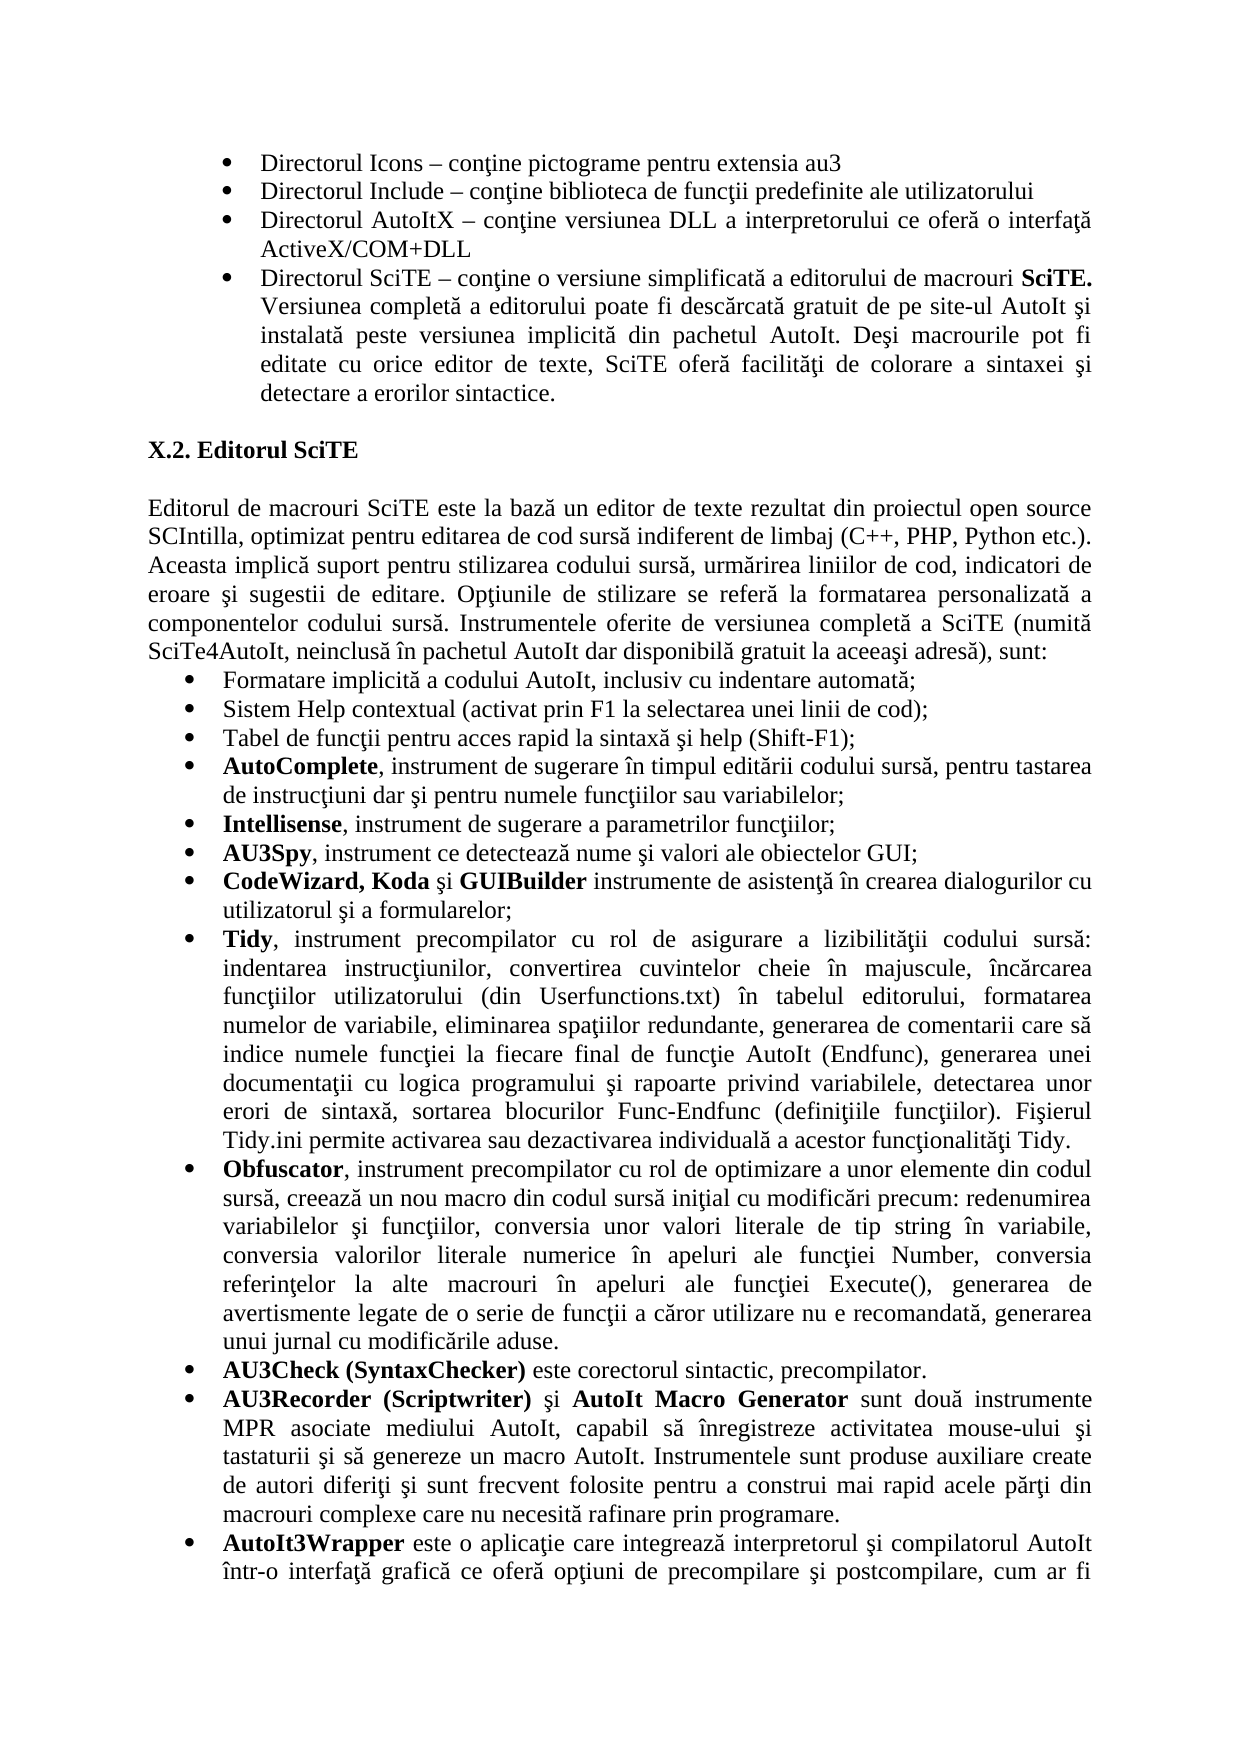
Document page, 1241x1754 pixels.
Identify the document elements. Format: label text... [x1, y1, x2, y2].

list Formatare implicită a codului AutoIt, inclusiv cu indentare automată; [185, 665, 1093, 694]
list Directorul Icons – conţine pictograme pentru extensia au3 [223, 148, 1093, 176]
list Tabel de funcţii pentru acces rapid la sintaxă şi help (Shift-F1); [185, 723, 1093, 751]
list AU3Recorder (Scriptwriter) şi AutoIt Macro Generator sunt două instrumente MPR asociate mediului AutoIt, capabil să înregistreze activitatea mouse-ului şi tastaturii şi să genereze un macro AutoIt. Instrumentele sunt produse auxiliare create de autori diferiţi şi sunt frecvent folosite pentru a construi mai rapid acele părţi din macrouri complexe care nu necesită rafinare prin programare. [185, 1384, 1093, 1528]
list Intellisense, instrument de sugerare a parametrilor funcţiilor; [185, 809, 1093, 838]
text X.2. Editorul SciTE [148, 435, 1093, 464]
text Editorul de macrouri SciTE este la bază un editor de texte rezultat din proiectul open source SCIntilla, optimizat pentru editarea de cod sursă indiferent de limbaj (C++, PHP, Python etc.). Aceasta implică suport pentru stilizarea codului sursă, urmărirea liniilor de cod, indicatori de eroare şi sugestii de editare. Opţiunile de stilizare se referă la formatarea personalizată a componentelor codului sursă. Instrumentele oferite de versiunea completă a SciTE (numită SciTe4AutoIt, neinclusă în pachetul AutoIt dar disponibilă gratuit la aceeaşi adresă), sunt: [148, 493, 1093, 665]
list Tidy, instrument precompilator cu rol de asigurare a lizibilităţii codului sursă: indentarea instrucţiunilor, convertirea cuvintelor cheie în majuscule, încărcarea funcţiilor utilizatorului (din Userfunctions.txt) în tabelul editorului, formatarea numelor de variabile, eliminarea spaţiilor redundante, generarea de comentarii care să indice numele funcţiei la fiecare final de funcţie AutoIt (Endfunc), generarea unei documentaţii cu logica programului şi rapoarte privind variabilele, detectarea unor erori de sintaxă, sortarea blocurilor Func-Endfunc (definiţiile funcţiilor). Fişierul Tidy.ini permite activarea sau dezactivarea individuală a acestor funcţionalităţi Tidy. [185, 924, 1093, 1154]
list AU3Spy, instrument ce detectează nume şi valori ale obiectelor GUI; [185, 838, 1093, 866]
list Obfuscator, instrument precompilator cu rol de optimizare a unor elemente din codul sursă, creează un nou macro din codul sursă iniţial cu modificări precum: redenumirea variabilelor şi funcţiilor, conversia unor valori literale de tip string în variabile, conversia valorilor literale numerice în apeluri ale funcţiei Number, conversia referinţelor la alte macrouri în apeluri ale funcţiei Execute(), generarea de avertismente legate de o serie de funcţii a căror utilizare nu e recomandată, generarea unui jurnal cu modificările aduse. [185, 1154, 1093, 1355]
list Sistem Help contextual (activat prin F1 la selectarea unei linii de cod); [185, 694, 1093, 723]
list Directorul AutoItX – conţine versiunea DLL a interpretorului ce oferă o interfaţă ActiveX/COM+DLL [223, 205, 1093, 263]
list Directorul Include – conţine biblioteca de funcţii predefinite ale utilizatorului [223, 176, 1093, 205]
list AU3Check (SyntaxChecker) este corectorul sintactic, precompilator. [185, 1355, 1093, 1384]
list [185, 1528, 1093, 1585]
list CodeWizard, Koda şi GUIBuilder instrumente de asistenţă în crearea dialogurilor cu utilizatorul şi a formularelor; [185, 866, 1093, 924]
list Directorul SciTE – conţine o versiune simplificată a editorului de macrouri SciTE. Versiunea completă a editorului poate fi descărcată gratuit de pe site-ul AutoIt şi instalată peste versiunea implicită din pachetul AutoIt. Deşi macrourile pot fi editate cu orice editor de texte, SciTE oferă facilităţi de colorare a sintaxei şi detectare a erorilor sintactice. [223, 263, 1093, 406]
list AutoComplete, instrument de sugerare în timpul editării codului sursă, pentru tastarea de instrucţiuni dar şi pentru numele funcţiilor sau variabilelor; [185, 751, 1093, 809]
